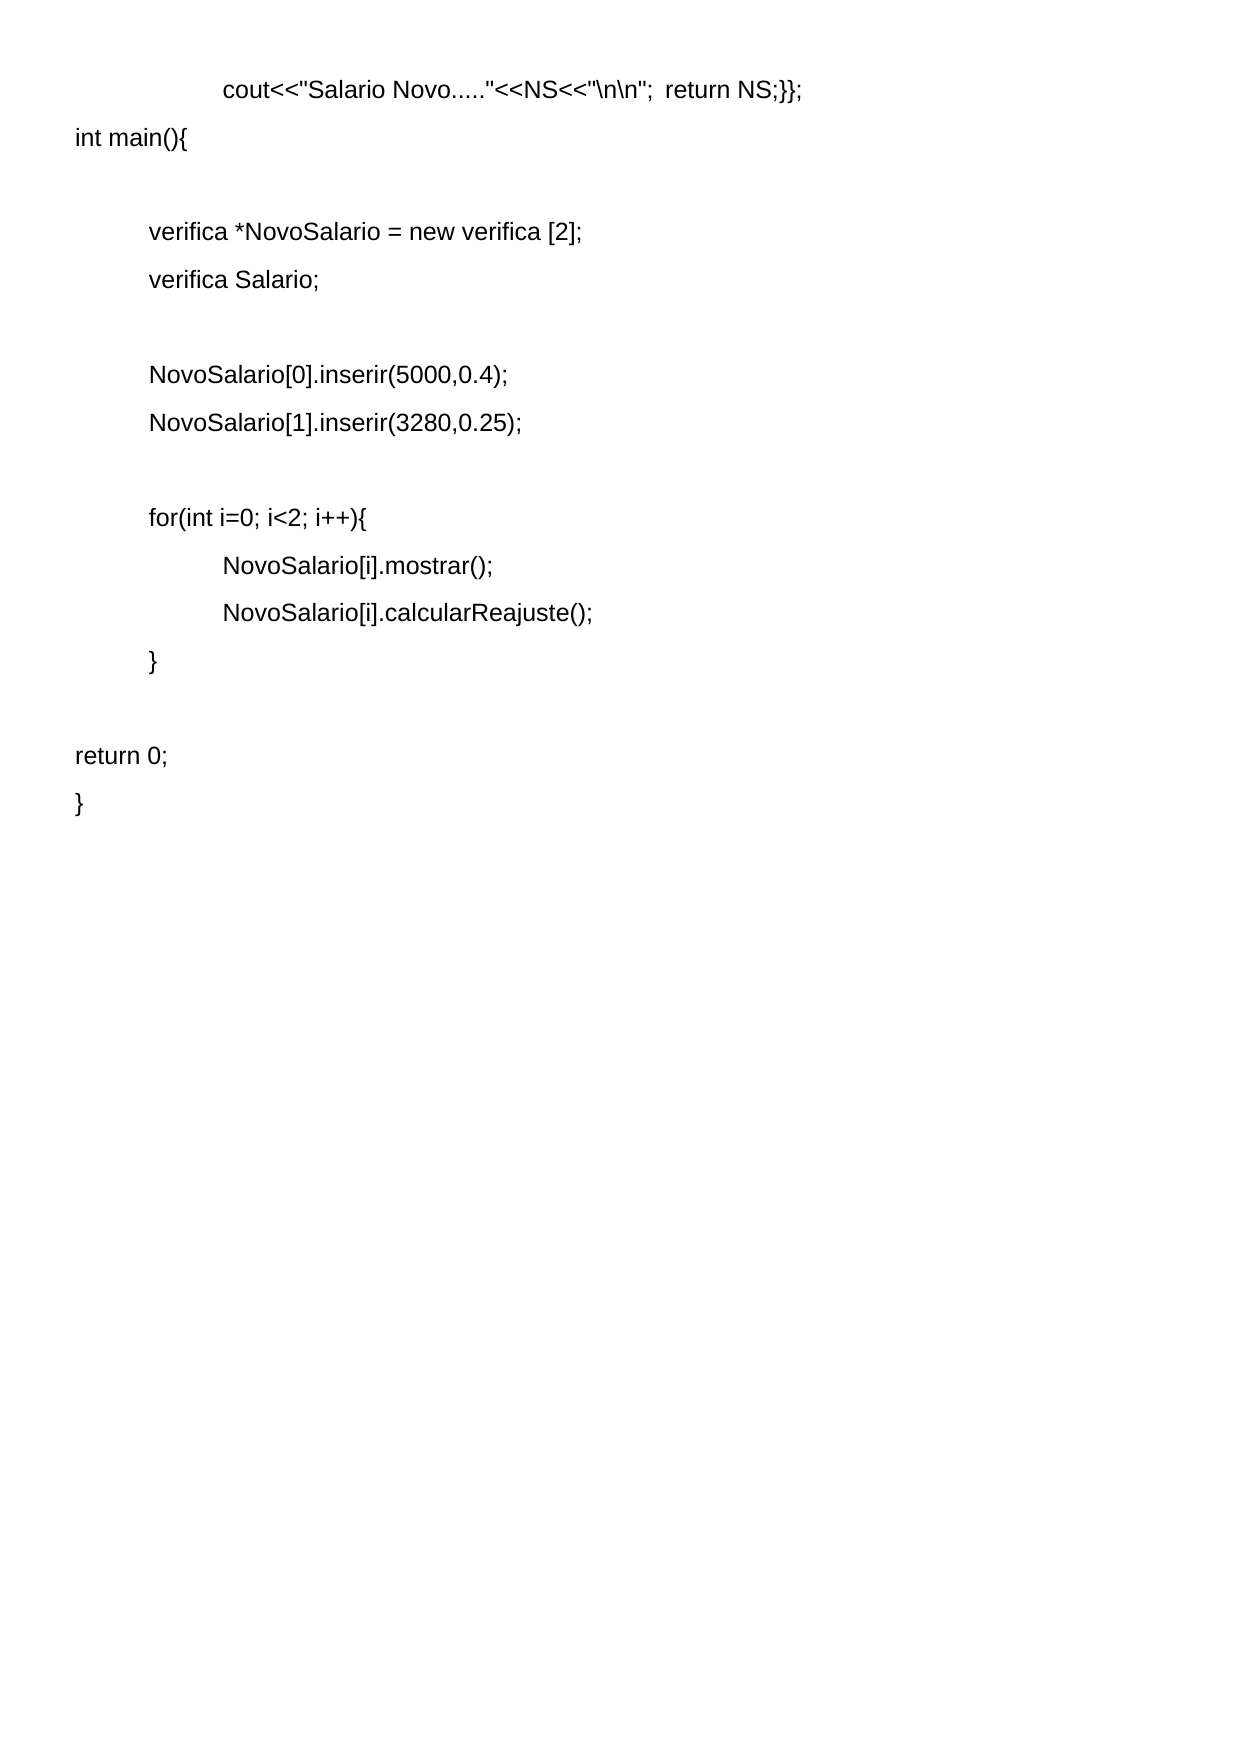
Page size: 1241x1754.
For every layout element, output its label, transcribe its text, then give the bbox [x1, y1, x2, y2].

text NovoSalario[0].inserir(5000,0.4); [75, 360, 1165, 388]
text for(int i=0; i<2; i++){ [75, 503, 1165, 532]
text return 0; [75, 741, 1165, 769]
text } [75, 788, 1165, 817]
text verifica Salario; [75, 265, 1165, 294]
text NovoSalario[i].mostrar(); [75, 551, 1165, 579]
text int main(){ [75, 123, 1165, 151]
text NovoSalario[1].inserir(3280,0.25); [75, 407, 1165, 436]
text cout<<"Salario Novo....."<<NS<<"\n\n"; return NS;}}; [75, 75, 1165, 104]
text verifica *NovoSalario = new verifica [2]; [75, 217, 1165, 246]
text } [75, 646, 1165, 675]
text NovoSalario[i].calcularReajuste(); [75, 598, 1165, 627]
